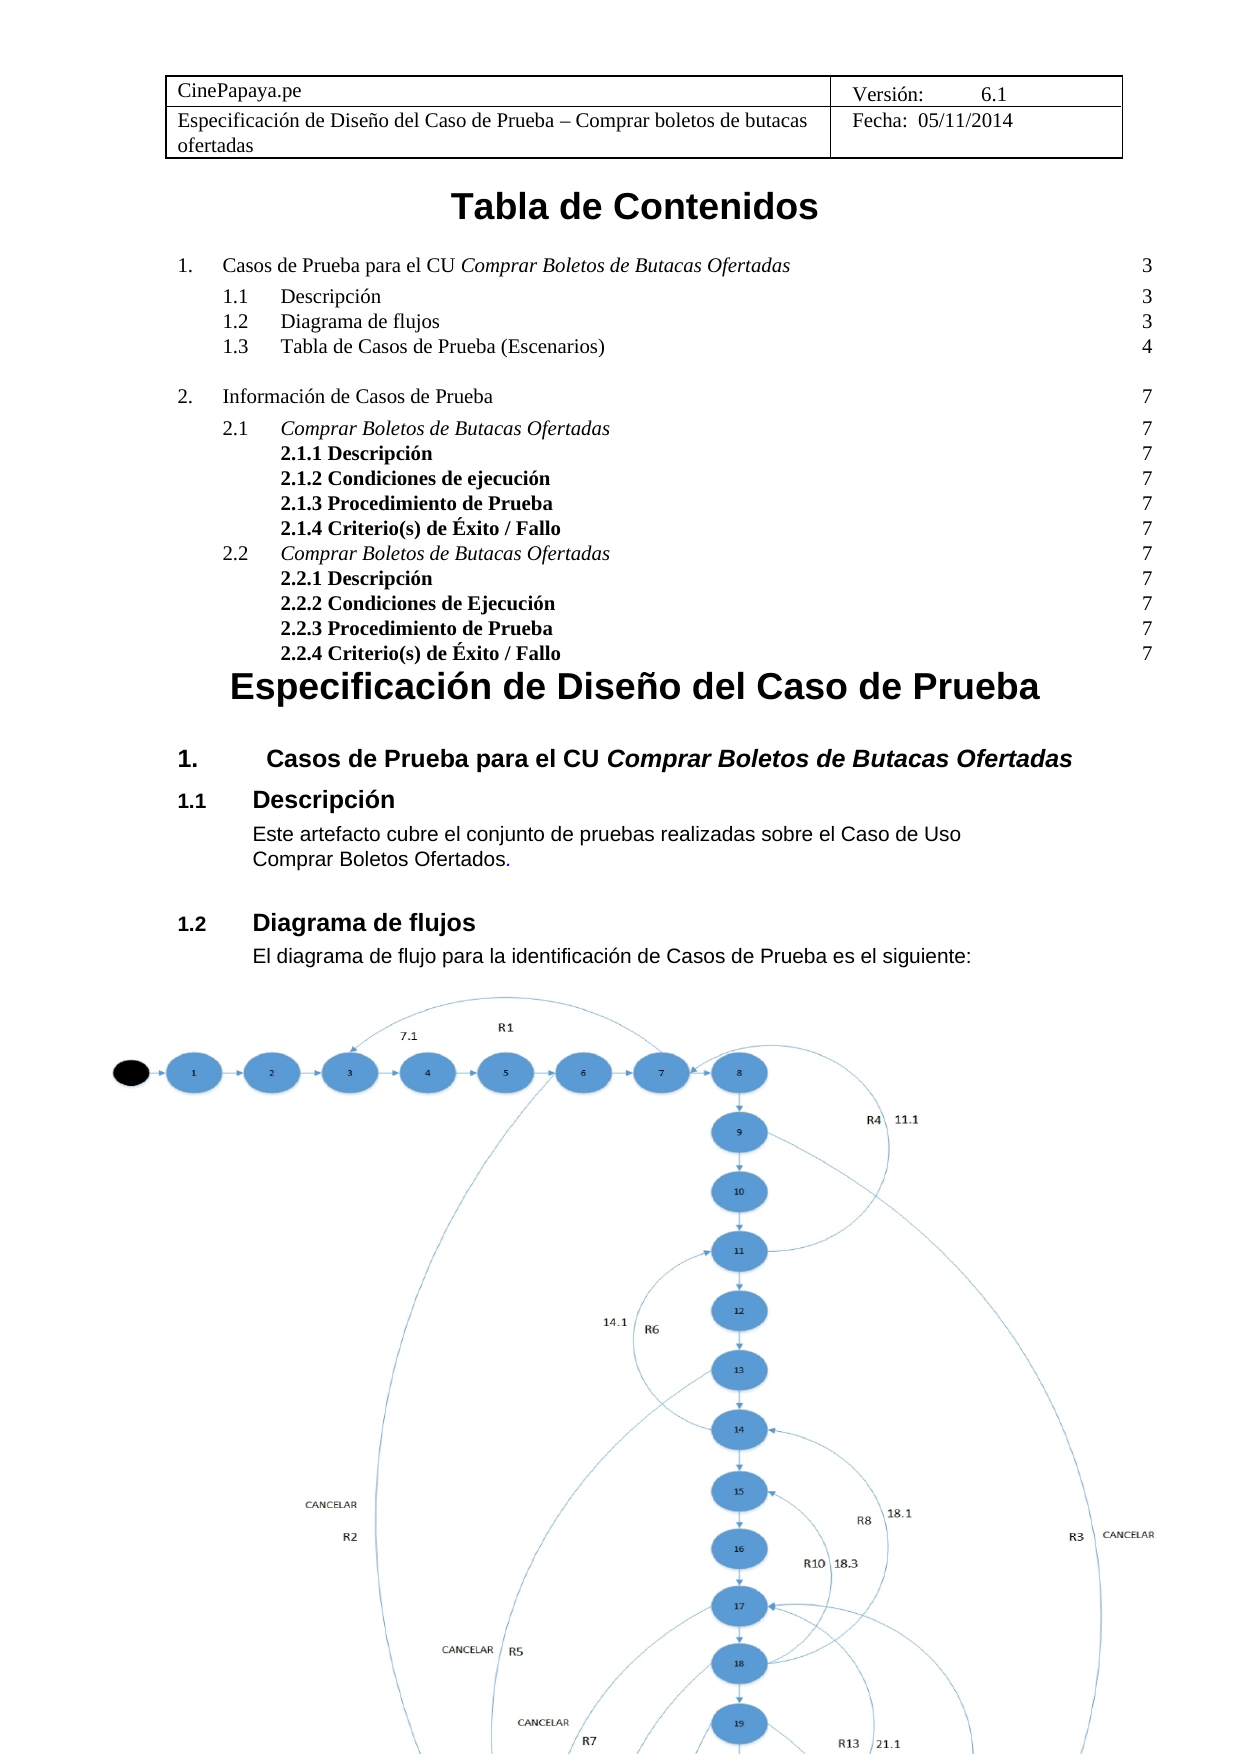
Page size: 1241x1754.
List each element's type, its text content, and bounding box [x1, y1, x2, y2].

text Este artefacto cubre el conjunto de pruebas realizadas sobre el Caso de Uso [252, 820, 1092, 845]
text Comprar Boletos Ofertados. [252, 845, 1092, 870]
text 2.2.2 Condiciones de Ejecución 7 [280, 589, 1092, 614]
text 2.2 Comprar Boletos de Butacas Ofertadas 7 [222, 539, 1017, 564]
text 2.2.1 Descripción 7 [280, 564, 1092, 589]
text 1. Casos de Prueba para el CU Comprar Boletos de Butacas Ofertadas 3 [177, 252, 1017, 277]
text 1.3 Tabla de Casos de Prueba (Escenarios) 4 [222, 333, 1017, 358]
text 2. Información de Casos de Prueba 7 [177, 383, 1017, 408]
title Tabla de Contenidos [177, 184, 1092, 227]
title Especificación de Diseño del Caso de Prueba [177, 664, 1092, 708]
picture [109, 979, 1161, 1754]
text 2.2.3 Procedimiento de Prueba 7 [280, 614, 1092, 639]
text 2.1 Comprar Boletos de Butacas Ofertadas 7 [222, 414, 1017, 439]
subtitle Descripción [177, 785, 1092, 814]
text 2.1.4 Criterio(s) de Éxito / Fallo 7 [280, 514, 1092, 539]
text 1.1 Descripción 3 [222, 283, 1017, 308]
text 2.2.4 Criterio(s) de Éxito / Fallo 7 [280, 639, 1092, 664]
text 2.1.2 Condiciones de ejecución 7 [280, 464, 1092, 489]
text El diagrama de flujo para la identificación de Casos de Prueba es el siguiente: [252, 943, 1092, 968]
text 2.1.3 Procedimiento de Prueba 7 [280, 489, 1092, 514]
text 1.2 Diagrama de flujos 3 [222, 308, 1017, 333]
text 2.1.1 Descripción 7 [280, 439, 1092, 464]
subtitle Casos de Prueba para el CU Comprar Boletos de Butacas Ofertadas [177, 744, 1092, 773]
subtitle Diagrama de flujos [177, 908, 1092, 937]
